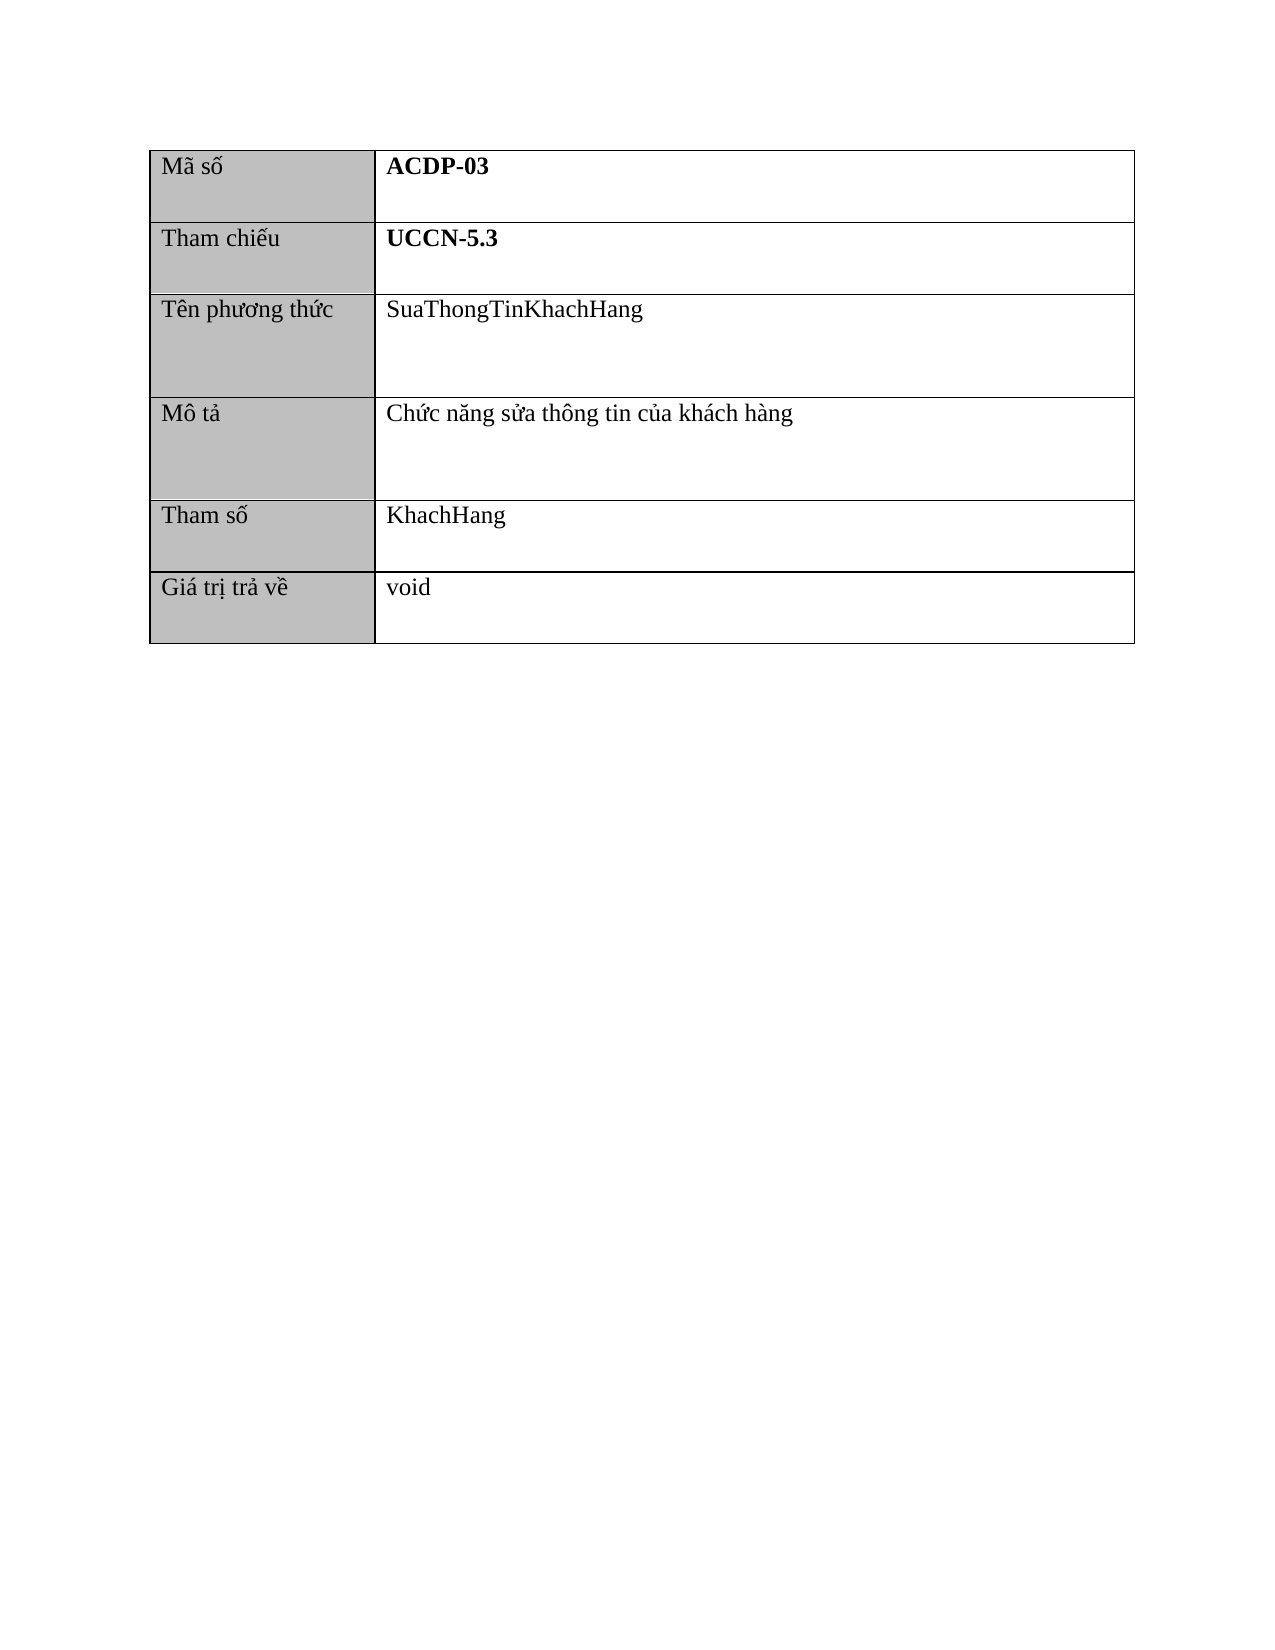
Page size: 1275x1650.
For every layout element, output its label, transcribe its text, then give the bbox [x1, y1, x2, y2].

table_cell Mô tả [151, 398, 374, 499]
table_header Mã số [151, 151, 374, 222]
table_cell Tham chiếu [151, 223, 374, 293]
table_cell KhachHang [376, 501, 1134, 571]
table_cell void [376, 573, 1134, 643]
table_cell Tham số [151, 501, 374, 571]
table_cell UCCN-5.3 [376, 223, 1134, 293]
table_header ACDP-03 [376, 151, 1134, 222]
table_cell Chức năng sửa thông tin của khách hàng [376, 398, 1134, 499]
table_cell SuaThongTinKhachHang [376, 295, 1134, 397]
table_cell Tên phương thức [151, 295, 374, 397]
table_cell Giá trị trả về [151, 573, 374, 643]
